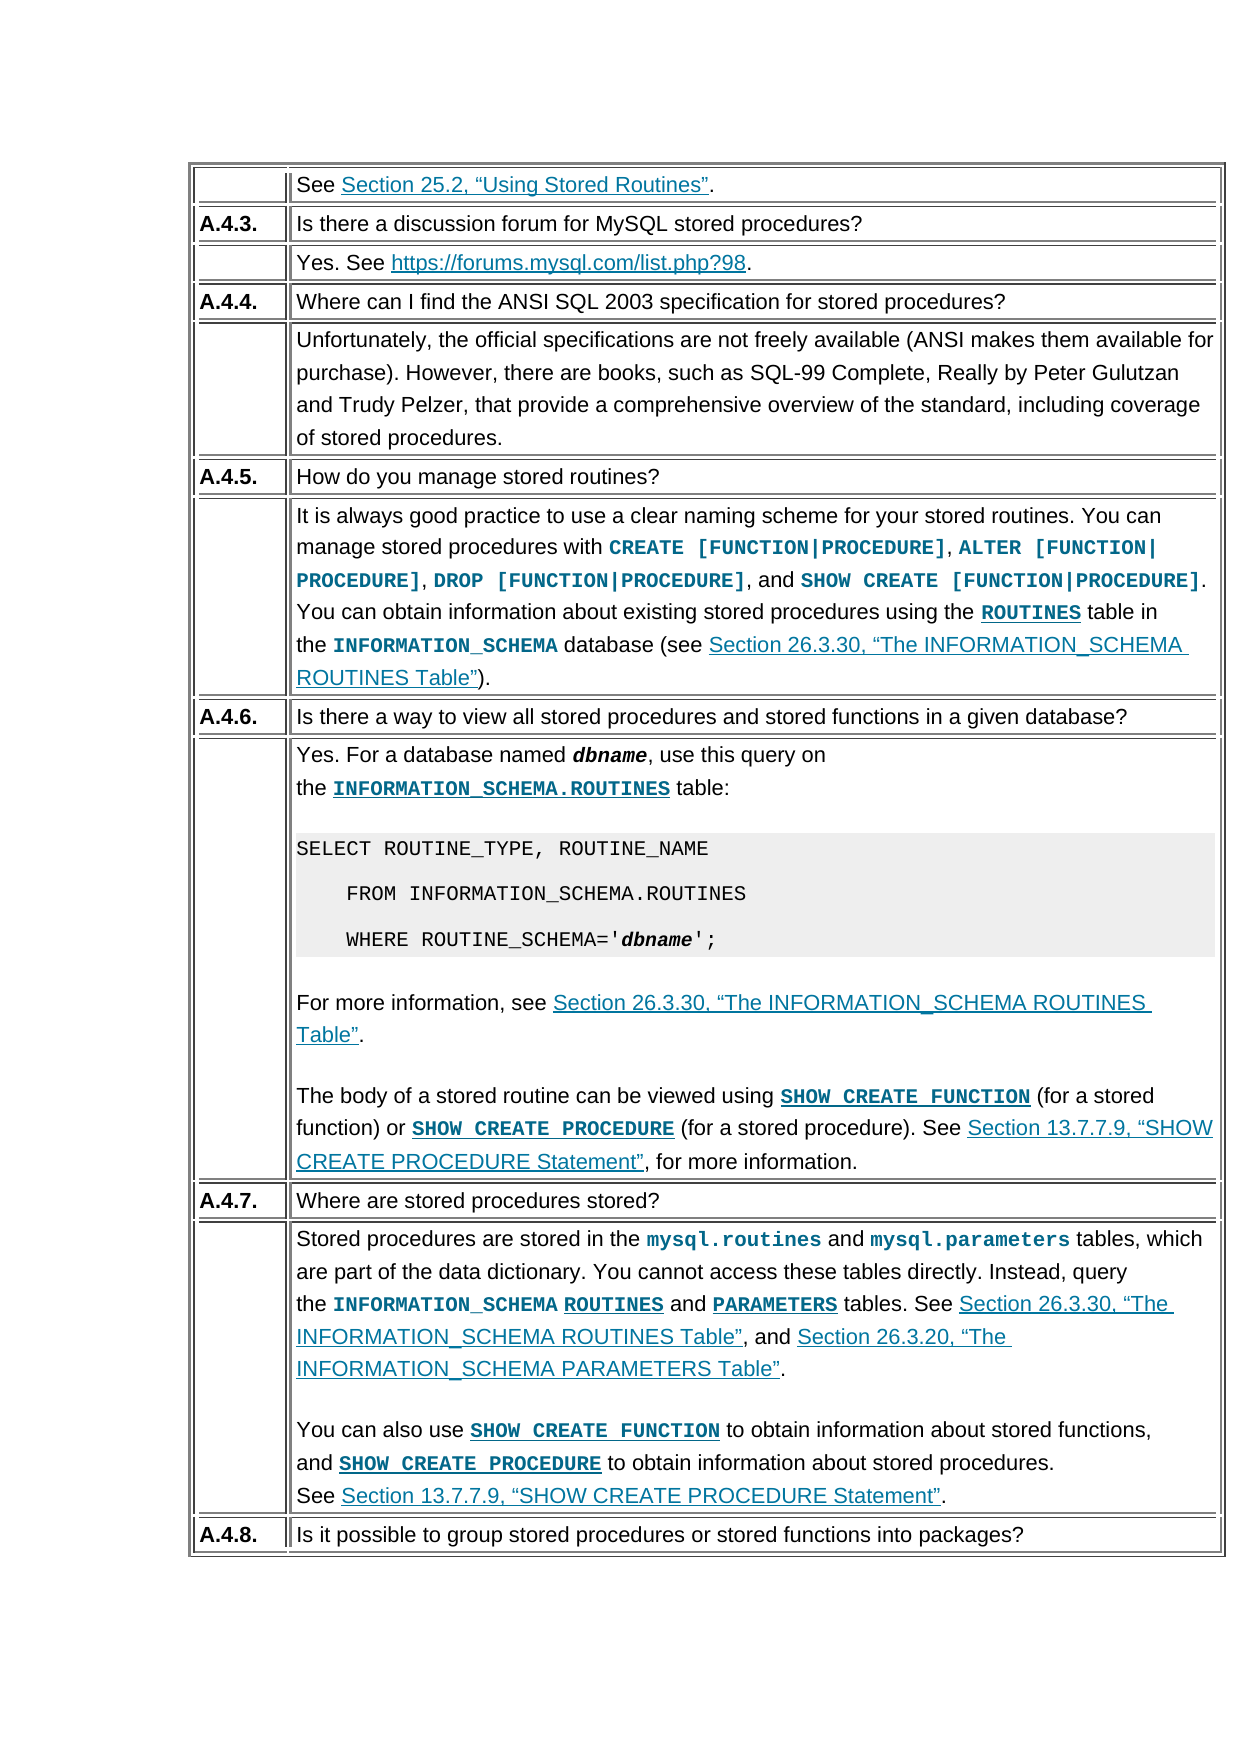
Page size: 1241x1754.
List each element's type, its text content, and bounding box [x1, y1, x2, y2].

table_cell A.4.6. [191, 694, 288, 733]
table_cell Unfortunately, the official specifications are not freely available (ANSI makes them available for purchase). However, there are books, such as SQL-99 Complete, Really by Peter Gulutzan and Trudy Pelzer, that provide a comprehensive overview of the standard, including coverage of stored procedures. [289, 318, 1223, 454]
table_cell Stored procedures are stored in the mysql.routines and mysql.parameters tables, which are part of the data dictionary. You cannot access these tables directly. Instead, query the INFORMATION_SCHEMA ROUTINES and PARAMETERS tables. See Section 26.3.30, “The INFORMATION_SCHEMA ROUTINES Table”, and Section 26.3.20, “The INFORMATION_SCHEMA PARAMETERS Table”. You can also use SHOW CREATE FUNCTION to obtain information about stored functions, and SHOW CREATE PROCEDURE to obtain information about stored procedures. See Section 13.7.7.9, “SHOW CREATE PROCEDURE Statement”. [289, 1216, 1223, 1512]
table_cell Where are stored procedures stored? [289, 1178, 1223, 1216]
table_cell [191, 165, 288, 201]
table_cell Yes. For a database named dbname, use this query on the INFORMATION_SCHEMA.ROUTINES table: SELECT ROUTINE_TYPE, ROUTINE_NAME FROM INFORMATION_SCHEMA.ROUTINES WHERE ROUTINE_SCHEMA='dbname'; For more information, see Section 26.3.30, “The INFORMATION_SCHEMA ROUTINES Table”. The body of a stored routine can be viewed using SHOW CREATE FUNCTION (for a stored function) or SHOW CREATE PROCEDURE (for a stored procedure). See Section 13.7.7.9, “SHOW CREATE PROCEDURE Statement”, for more information. [289, 733, 1223, 1177]
table_cell [191, 733, 288, 1177]
table_cell How do you manage stored routines? [289, 454, 1223, 493]
table_cell Is there a discussion forum for MySQL stored procedures? [289, 201, 1223, 240]
table_cell [191, 1216, 288, 1512]
table_cell [191, 240, 288, 278]
table_cell See Section 25.2, “Using Stored Routines”. [289, 168, 1220, 201]
table_cell A.4.3. [191, 201, 288, 240]
table_cell [191, 318, 288, 454]
table_cell It is always good practice to use a clear naming scheme for your stored routines. You can manage stored procedures with CREATE [FUNCTION|PROCEDURE], ALTER [FUNCTION|PROCEDURE], DROP [FUNCTION|PROCEDURE], and SHOW CREATE [FUNCTION|PROCEDURE]. You can obtain information about existing stored procedures using the ROUTINES table in the INFORMATION_SCHEMA database (see Section 26.3.30, “The INFORMATION_SCHEMA ROUTINES Table”). [289, 493, 1223, 694]
table_cell [191, 493, 288, 694]
table_cell A.4.4. [191, 279, 288, 317]
table_cell Is it possible to group stored procedures or stored functions into packages? [289, 1512, 1223, 1551]
table_cell Yes. See https://forums.mysql.com/list.php?98. [289, 240, 1223, 278]
table_cell A.4.5. [191, 454, 288, 493]
table_cell Is there a way to view all stored procedures and stored functions in a given database? [289, 694, 1223, 733]
table_cell Where can I find the ANSI SQL 2003 specification for stored procedures? [289, 279, 1223, 317]
table_cell A.4.8. [191, 1512, 288, 1551]
table_cell A.4.7. [191, 1178, 288, 1216]
